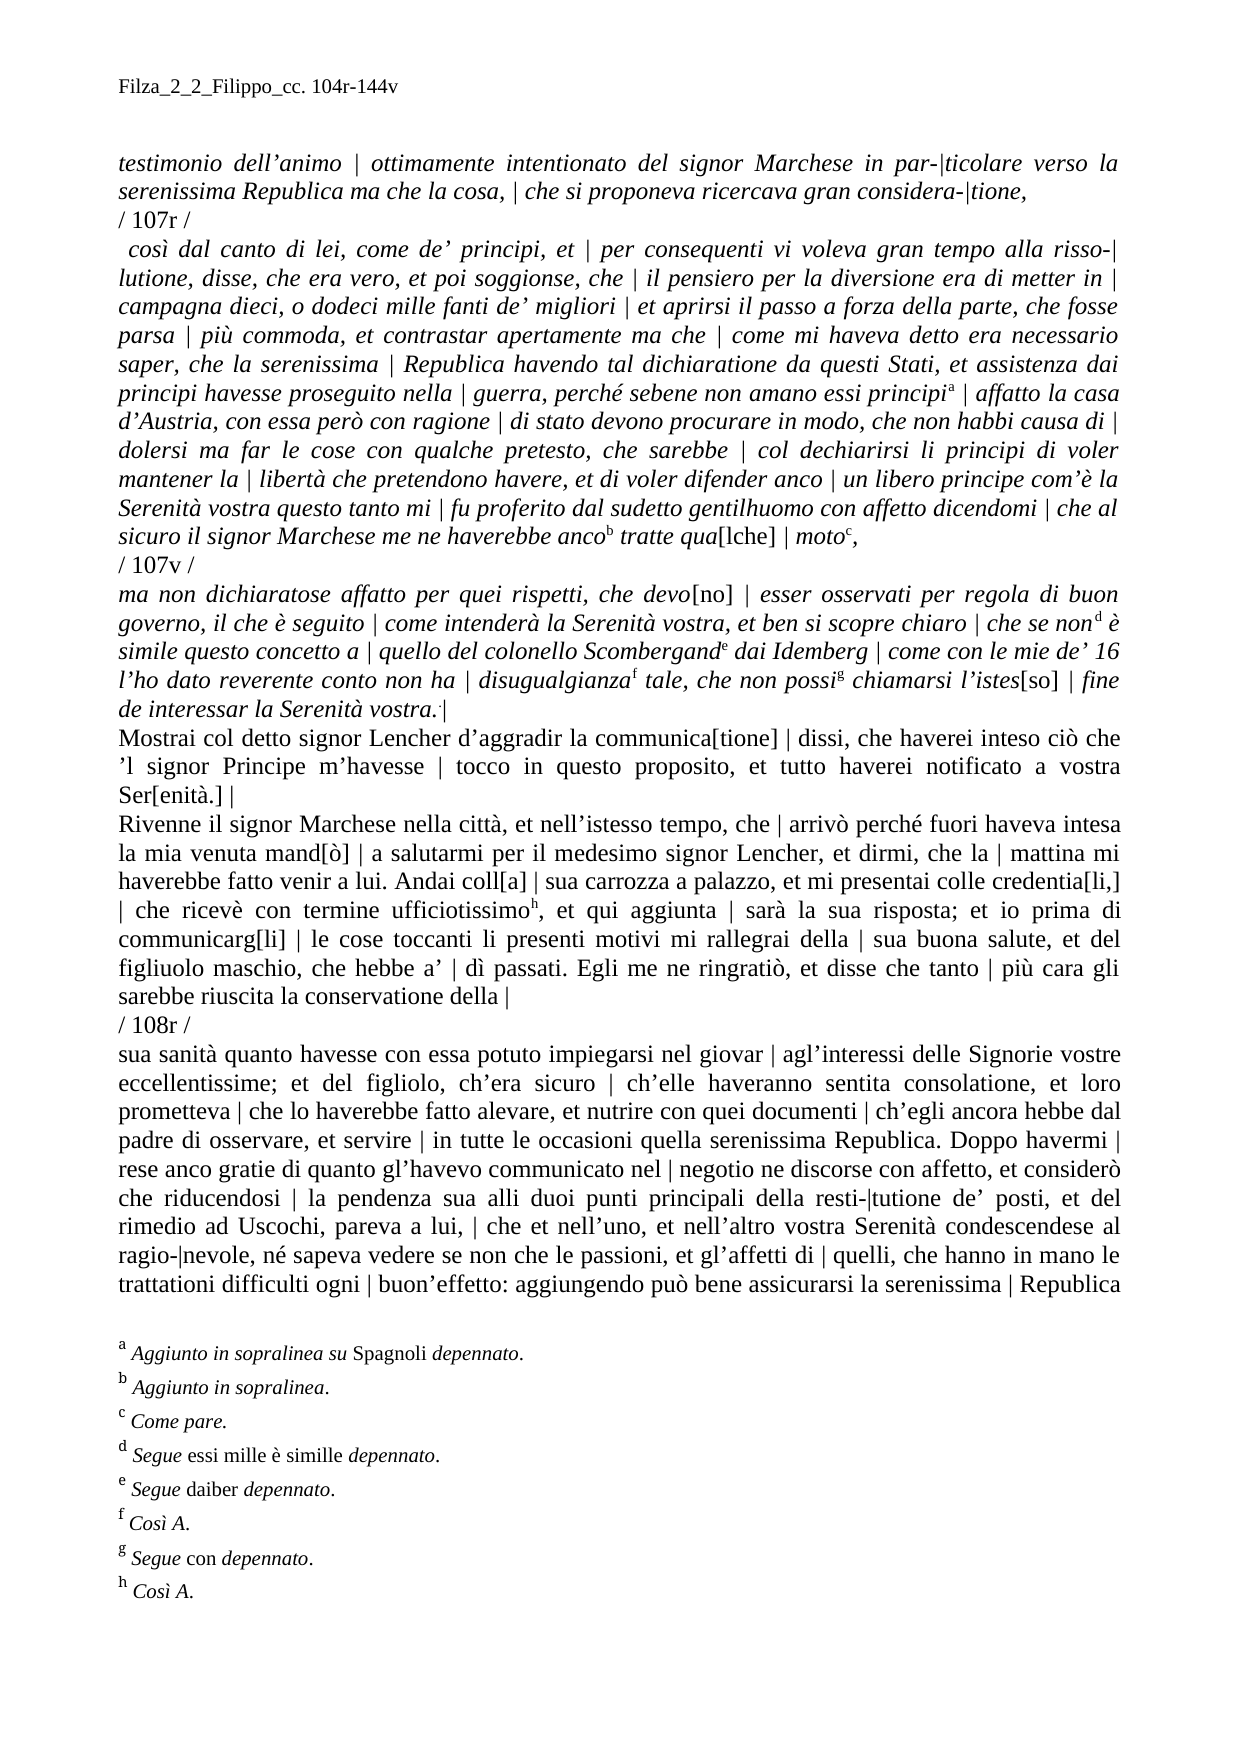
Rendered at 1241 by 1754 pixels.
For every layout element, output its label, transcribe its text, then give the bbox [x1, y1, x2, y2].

text ma non dichiaratose affatto per quei rispetti, che devo[no] | esser osservati per regola di buon governo, il che è seguito | come intenderà la Serenità vostra, et ben si scopre chiaro | che se non è simile questo concetto a | quello del colonello Scombergand dai Idemberg | come con le mie de’ 16 l’ho dato reverente conto non ha | disugualgianza tale, che non possi chiamarsi l’istes[so] | fine de interessar la Serenità vostra..| [118, 579, 1122, 723]
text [118, 1039, 1122, 1298]
text Mostrai col detto signor Lencher d’aggradir la communica[tione] | dissi, che haverei inteso ciò che ’l signor Principe m’havesse | tocco in questo proposito, et tutto haverei notificato a vostra Ser[enità.] | [118, 723, 1122, 809]
text / 107r / [118, 205, 1122, 234]
text così dal canto di lei, come de’ principi, et | per consequenti vi voleva gran tempo alla risso-|lutione, disse, che era vero, et poi soggionse, che | il pensiero per la diversione era di metter in | campagna dieci, o dodeci mille fanti de’ migliori | et aprirsi il passo a forza della parte, che fosse parsa | più commoda, et contrastar apertamente ma che | come mi haveva detto era necessario saper, che la serenissima | Republica havendo tal dichiaratione da questi Stati, et assistenza dai principi havesse proseguito nella | guerra, perché sebene non amano essi principi | affatto la casa d’Austria, con essa però con ragione | di stato devono procurare in modo, che non habbi causa di | dolersi ma far le cose con qualche pretesto, che sarebbe | col dechiarirsi li principi di voler mantener la | libertà che pretendono havere, et di voler difender anco | un libero principe com’è la Serenità vostra questo tanto mi | fu proferito dal sudetto gentilhuomo con affetto dicendomi | che al sicuro il signor Marchese me ne haverebbe anco tratte qua[lche] | moto, [118, 234, 1122, 550]
text / 108r / [118, 1010, 1122, 1039]
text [118, 148, 1122, 205]
text / 107v / [118, 550, 1122, 579]
text Rivenne il signor Marchese nella città, et nell’istesso tempo, che | arrivò perché fuori haveva intesa la mia venuta mand[ò] | a salutarmi per il medesimo signor Lencher, et dirmi, che la | mattina mi haverebbe fatto venir a lui. Andai coll[a] | sua carrozza a palazzo, et mi presentai colle credentia[li,] | che ricevè con termine ufficiotissimo, et qui aggiunta | sarà la sua risposta; et io prima di communicarg[li] | le cose toccanti li presenti motivi mi rallegrai della | sua buona salute, et del figliuolo maschio, che hebbe a’ | dì passati. Egli me ne ringratiò, et disse che tanto | più cara gli sarebbe riuscita la conservatione della | [118, 809, 1122, 1010]
